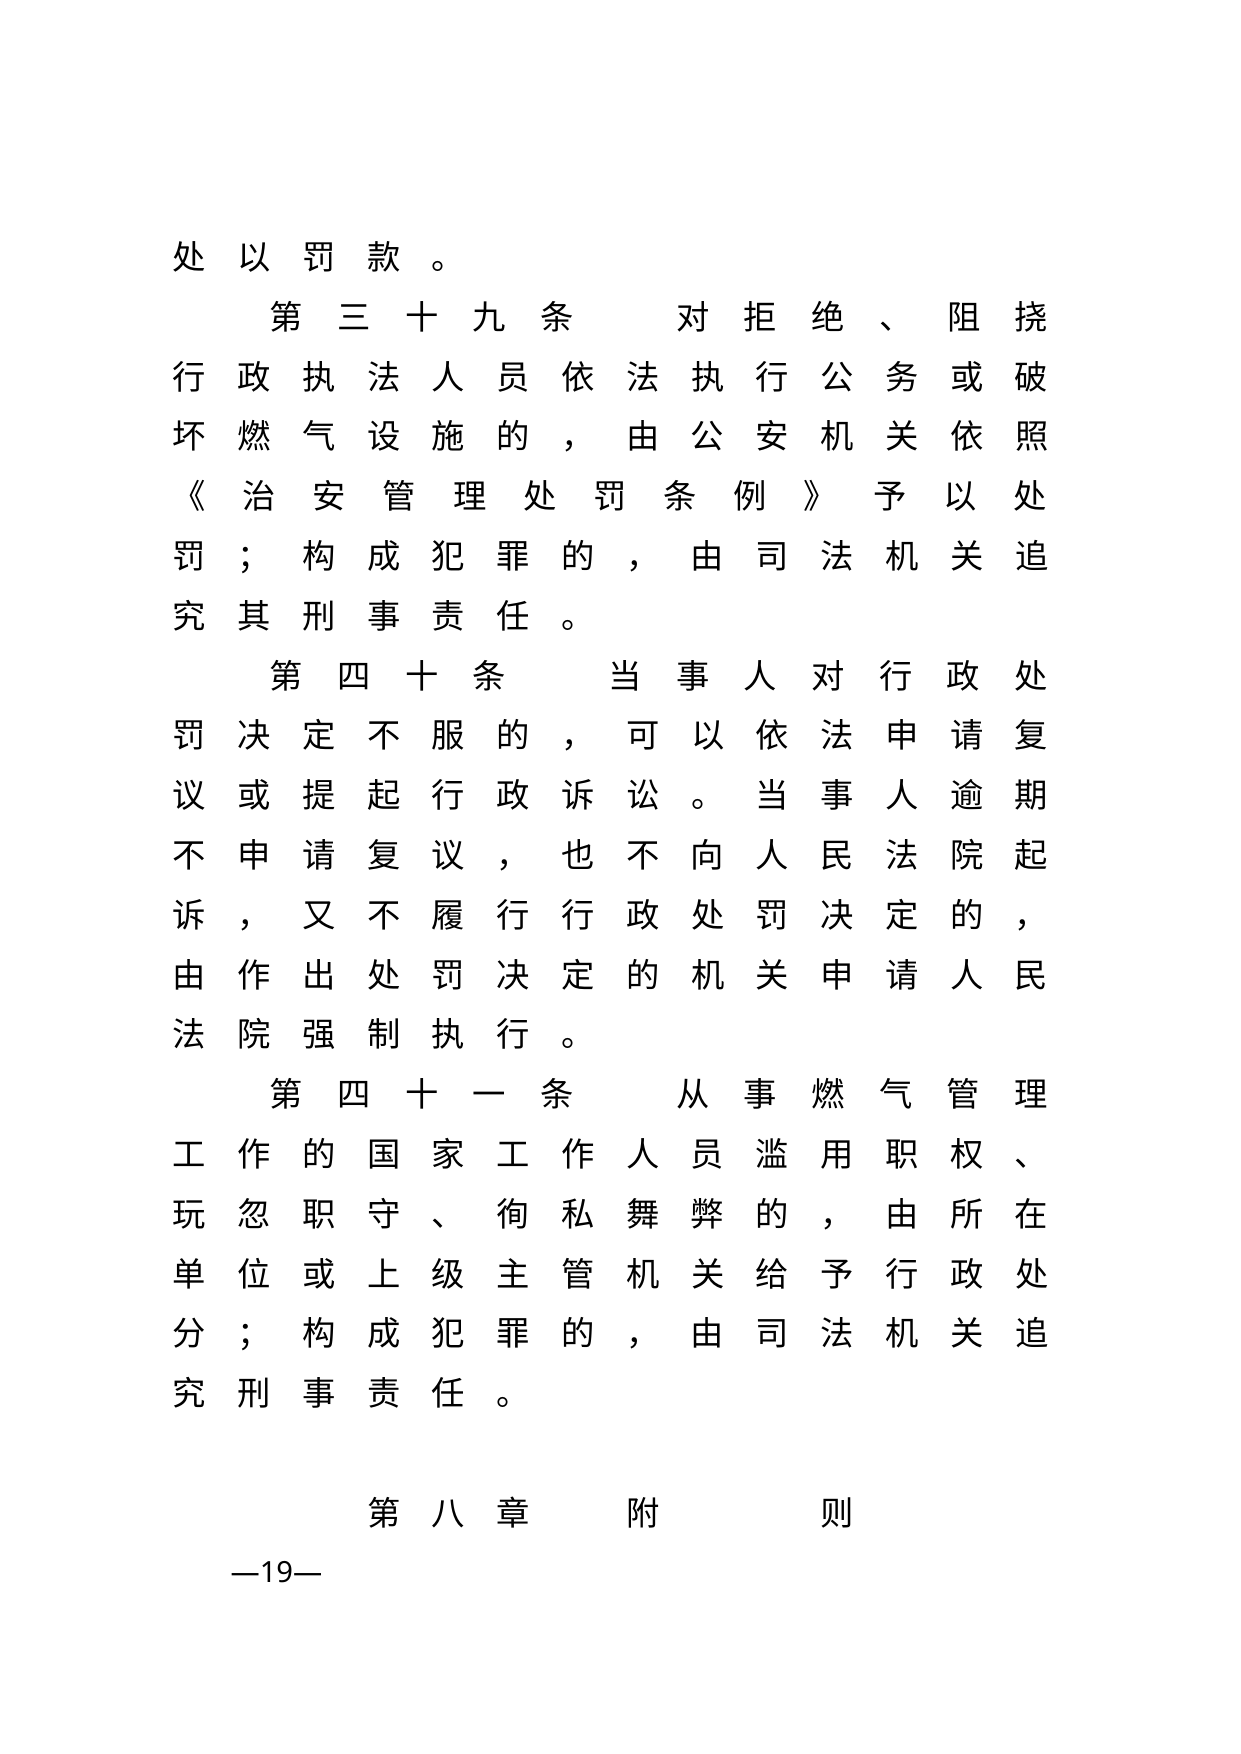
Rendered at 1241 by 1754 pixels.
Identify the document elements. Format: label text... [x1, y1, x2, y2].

text 第三十九条 对拒绝、阻挠行政执法人员依法执行公务或破坏燃气设施的，由公安机关依照《治安管理处罚条例》予以处罚；构成犯罪的，由司法机关追究其刑事责任。 [172, 285, 1079, 644]
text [172, 225, 1079, 285]
text 第八章 附 则 [172, 1481, 1079, 1541]
text 第四十条 当事人对行政处罚决定不服的，可以依法申请复议或提起行政诉讼。当事人逾期不申请复议，也不向人民法院起诉，又不履行行政处罚决定的，由作出处罚决定的机关申请人民法院强制执行。 [172, 644, 1079, 1062]
text 第四十一条 从事燃气管理工作的国家工作人员滥用职权、玩忽职守、徇私舞弊的，由所在单位或上级主管机关给予行政处分；构成犯罪的，由司法机关追究刑事责任。 [172, 1062, 1079, 1421]
